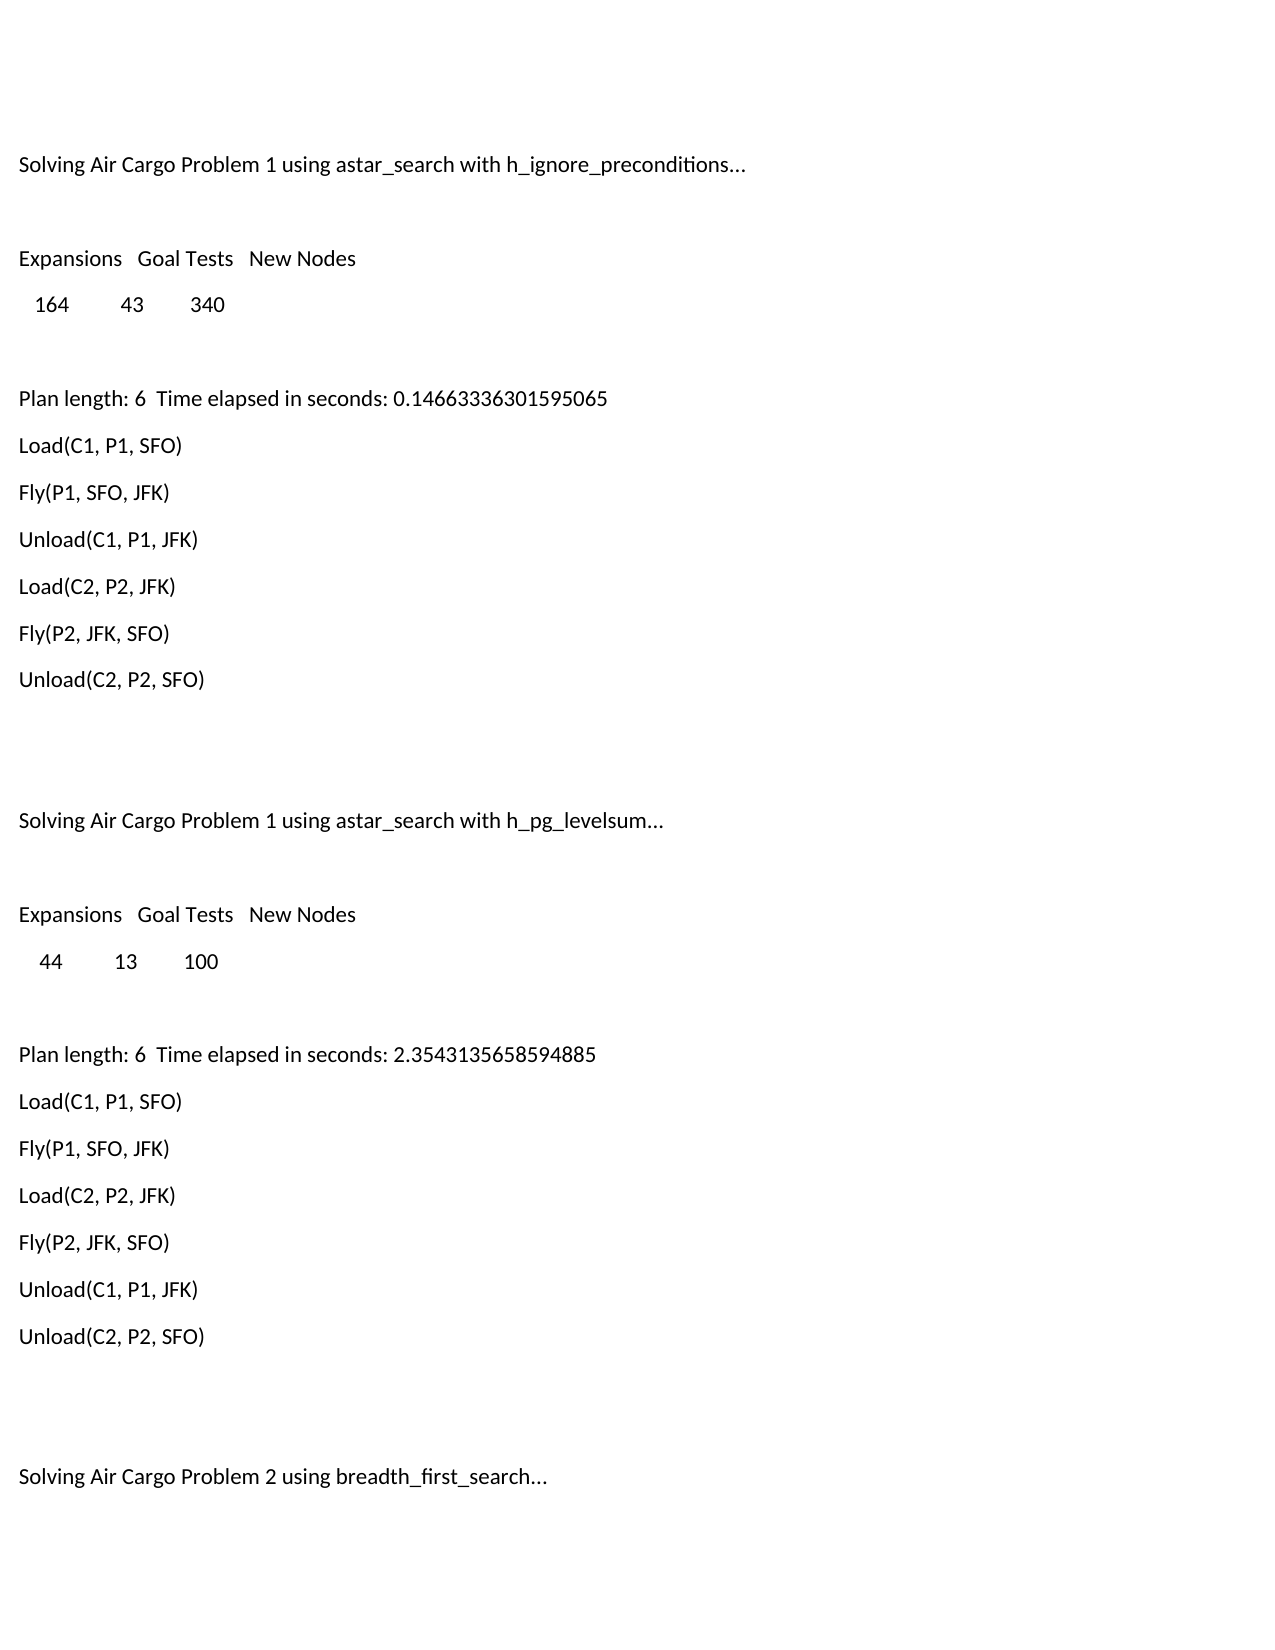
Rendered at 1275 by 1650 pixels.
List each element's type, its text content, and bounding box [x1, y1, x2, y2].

text Expansions Goal Tests New Nodes [19, 900, 1228, 928]
text Expansions Goal Tests New Nodes [19, 244, 1228, 272]
text Plan length: 6 Time elapsed in seconds: 0.14663336301595065 [19, 384, 1228, 412]
text Solving Air Cargo Problem 1 using astar_search with h_pg_levelsum... [19, 806, 1228, 834]
text Load(C1, P1, SFO) [19, 1087, 1228, 1116]
text Unload(C2, P2, SFO) [19, 1322, 1228, 1350]
text Plan length: 6 Time elapsed in seconds: 2.3543135658594885 [19, 1041, 1228, 1069]
text Unload(C1, P1, JFK) [19, 525, 1228, 553]
text Fly(P1, SFO, JFK) [19, 478, 1228, 506]
text 44 13 100 [19, 947, 1228, 975]
text Fly(P1, SFO, JFK) [19, 1134, 1228, 1162]
text Unload(C1, P1, JFK) [19, 1275, 1228, 1303]
text Load(C1, P1, SFO) [19, 431, 1228, 459]
text Solving Air Cargo Problem 1 using astar_search with h_ignore_preconditions... [19, 150, 1228, 178]
text 164 43 340 [19, 291, 1228, 319]
text Load(C2, P2, JFK) [19, 572, 1228, 600]
text Solving Air Cargo Problem 2 using breadth_first_search... [19, 1462, 1228, 1491]
text Fly(P2, JFK, SFO) [19, 1228, 1228, 1256]
text Fly(P2, JFK, SFO) [19, 619, 1228, 647]
text Load(C2, P2, JFK) [19, 1181, 1228, 1209]
text Unload(C2, P2, SFO) [19, 666, 1228, 694]
